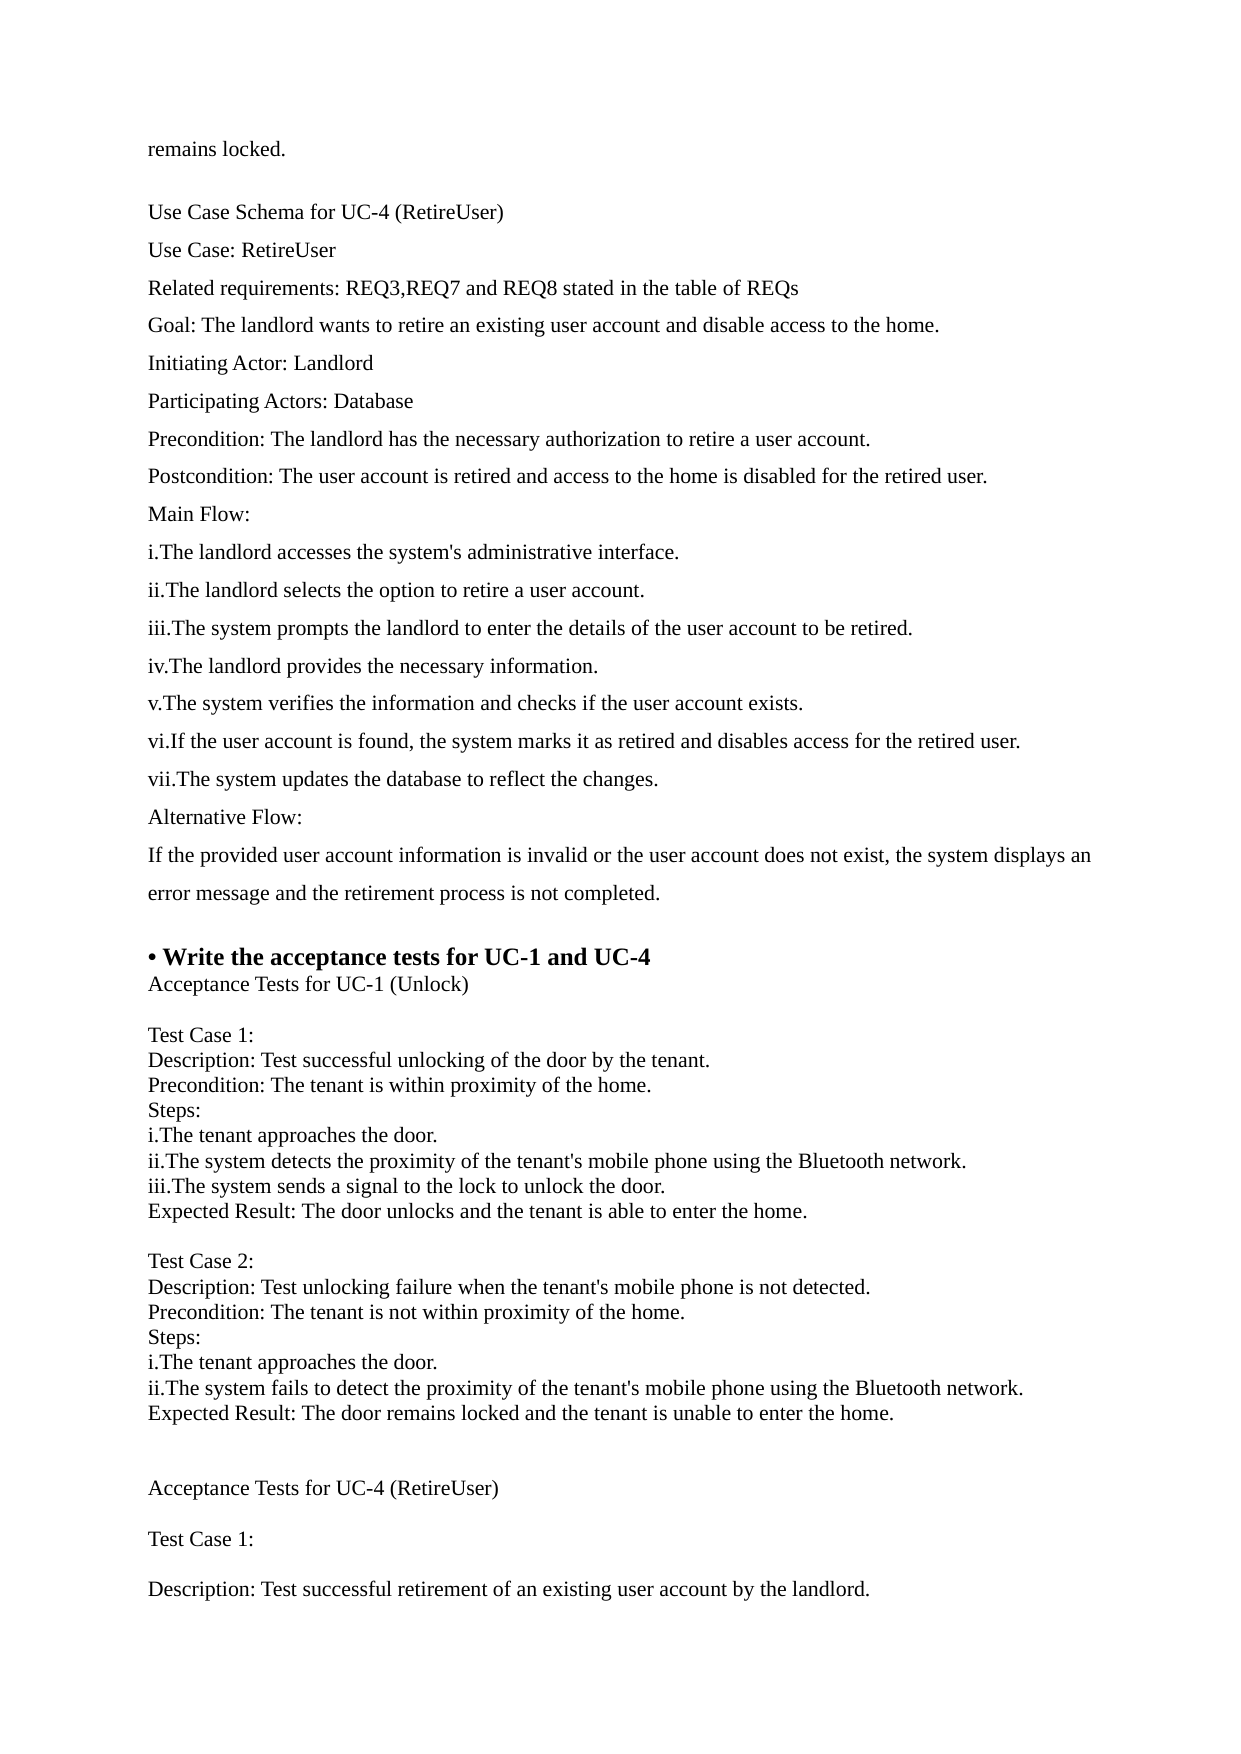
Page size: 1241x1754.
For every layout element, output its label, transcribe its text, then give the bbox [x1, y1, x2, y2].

list Test Case 1: [148, 1022, 1093, 1047]
list If the provided user account information is invalid or the user account does not exist, the system displays an error message and the retirement process is not completed. [148, 842, 1093, 905]
list Postcondition: The user account is retired and access to the home is disabled for the retired user. [148, 463, 1093, 489]
list Steps: [148, 1097, 1093, 1122]
list ii.The landlord selects the option to retire a user account. [148, 577, 1093, 602]
list ii.The system detects the proximity of the tenant's mobile phone using the Bluetooth network. [148, 1148, 1093, 1173]
list Description: Test successful unlocking of the door by the tenant. [148, 1047, 1093, 1072]
list Main Flow: [148, 501, 1093, 527]
list i.The tenant approaches the door. [148, 1122, 1093, 1148]
list Precondition: The tenant is not within proximity of the home. [148, 1299, 1093, 1324]
list Acceptance Tests for UC-1 (Unlock) [148, 971, 1093, 996]
list Steps: [148, 1324, 1093, 1349]
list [148, 136, 1093, 161]
list v.The system verifies the information and checks if the user account exists. [148, 690, 1093, 716]
list ii.The system fails to detect the proximity of the tenant's mobile phone using the Bluetooth network. [148, 1374, 1093, 1400]
list Precondition: The landlord has the necessary authorization to retire a user account. [148, 426, 1093, 451]
list Use Case: RetireUser [148, 237, 1093, 262]
list Acceptance Tests for UC-4 (RetireUser) [148, 1475, 1093, 1501]
list Initiating Actor: Landlord [148, 350, 1093, 375]
list Related requirements: REQ3,REQ7 and REQ8 stated in the table of REQs [148, 274, 1093, 300]
list Precondition: The tenant is within proximity of the home. [148, 1072, 1093, 1097]
list i.The landlord accesses the system's administrative interface. [148, 539, 1093, 564]
list iii.The system sends a signal to the lock to unlock the door. [148, 1173, 1093, 1198]
list • Write the acceptance tests for UC-1 and UC-4 [148, 942, 1093, 971]
list Description: Test successful retirement of an existing user account by the landlord. [148, 1576, 1093, 1601]
list Participating Actors: Database [148, 388, 1093, 413]
list Description: Test unlocking failure when the tenant's mobile phone is not detected. [148, 1274, 1093, 1299]
list Use Case Schema for UC-4 (RetireUser) [148, 199, 1093, 224]
list Goal: The landlord wants to retire an existing user account and disable access to the home. [148, 312, 1093, 337]
list iii.The system prompts the landlord to enter the details of the user account to be retired. [148, 615, 1093, 640]
list i.The tenant approaches the door. [148, 1349, 1093, 1374]
list vii.The system updates the database to reflect the changes. [148, 766, 1093, 791]
list vi.If the user account is found, the system marks it as retired and disables access for the retired user. [148, 728, 1093, 753]
list iv.The landlord provides the necessary information. [148, 653, 1093, 678]
list Expected Result: The door unlocks and the tenant is able to enter the home. [148, 1198, 1093, 1223]
list Alternative Flow: [148, 804, 1093, 829]
list Test Case 1: [148, 1526, 1093, 1551]
list Expected Result: The door remains locked and the tenant is unable to enter the home. [148, 1400, 1093, 1425]
list Test Case 2: [148, 1248, 1093, 1274]
